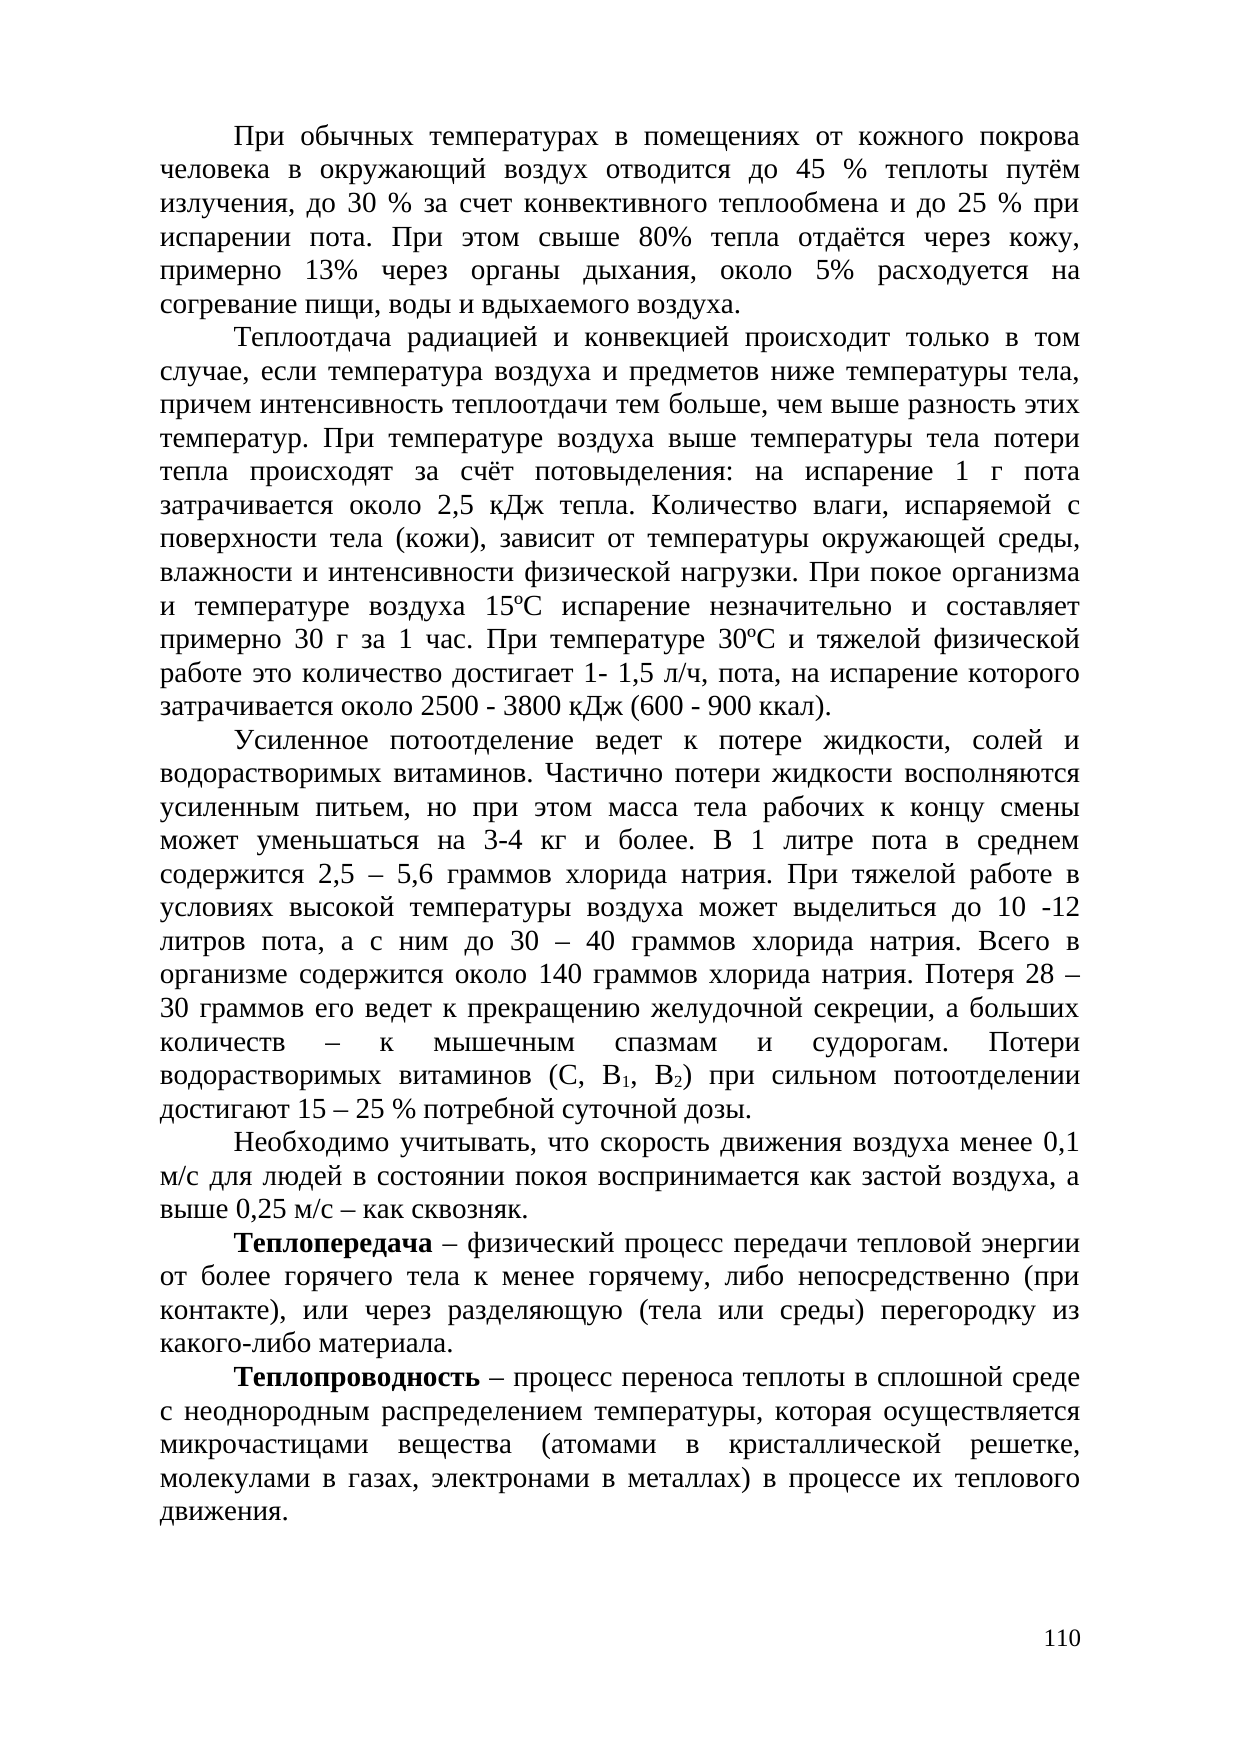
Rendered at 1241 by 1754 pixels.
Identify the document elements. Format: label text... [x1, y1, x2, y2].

text Необходимо учитывать, что скорость движения воздуха менее 0,1 м/с для людей в состоянии покоя воспринимается как застой воздуха, а выше 0,25 м/с – как сквозняк. [159, 1124, 1081, 1225]
text Теплопередача – физический процесс передачи тепловой энергии от более горячего тела к менее горячему, либо непосредственно (при контакте), или через разделяющую (тела или среды) перегородку из какого-либо материала. [159, 1225, 1081, 1359]
text Усиленное потоотделение ведет к потере жидкости, солей и водорастворимых витаминов. Частично потери жидкости восполняются усиленным питьем, но при этом масса тела рабочих к концу смены может уменьшаться на 3-4 кг и более. В 1 литре пота в среднем содержится 2,5 – 5,6 граммов хлорида натрия. При тяжелой работе в условиях высокой температуры воздуха может выделиться до 10 -12 литров пота, а с ним до 30 – 40 граммов хлорида натрия. Всего в организме содержится около 140 граммов хлорида натрия. Потеря 28 – 30 граммов его ведет к прекращению желудочной секреции, а больших количеств – к мышечным спазмам и судорогам. Потери водорастворимых витаминов (С, В1, В2) при сильном потоотделении достигают 15 – 25 % потребной суточной дозы. [159, 722, 1081, 1124]
text Теплопроводность – процесс переноса теплоты в сплошной среде с неоднородным распределением температуры, которая осуществляется микрочастицами вещества (атомами в кристаллической решетке, молекулами в газах, электронами в металлах) в процессе их теплового движения. [159, 1359, 1081, 1527]
text Теплоотдача радиацией и конвекцией происходит только в том случае, если температура воздуха и предметов ниже температуры тела, причем интенсивность теплоотдачи тем больше, чем выше разность этих температур. При температуре воздуха выше температуры тела потери тепла происходят за счёт потовыделения: на испарение 1 г пота затрачивается около 2,5 кДж тепла. Количество влаги, испаряемой с поверхности тела (кожи), зависит от температуры окружающей среды, влажности и интенсивности физической нагрузки. При покое организма и температуре воздуха 15ºС испарение незначительно и составляет примерно 30 г за 1 час. При температуре 30ºС и тяжелой физической работе это количество достигает 1- 1,5 л/ч, пота, на испарение которого затрачивается около 2500 - 3800 кДж (600 - 900 ккал). [159, 319, 1081, 722]
text При обычных температурах в помещениях от кожного покрова человека в окружающий воздух отводится до 45 % теплоты путём излучения, до 30 % за счет конвективного теплообмена и до 25 % при испарении пота. При этом свыше 80% тепла отдаётся через кожу, примерно 13% через органы дыхания, около 5% расходуется на согревание пищи, воды и вдыхаемого воздуха. [159, 118, 1081, 319]
